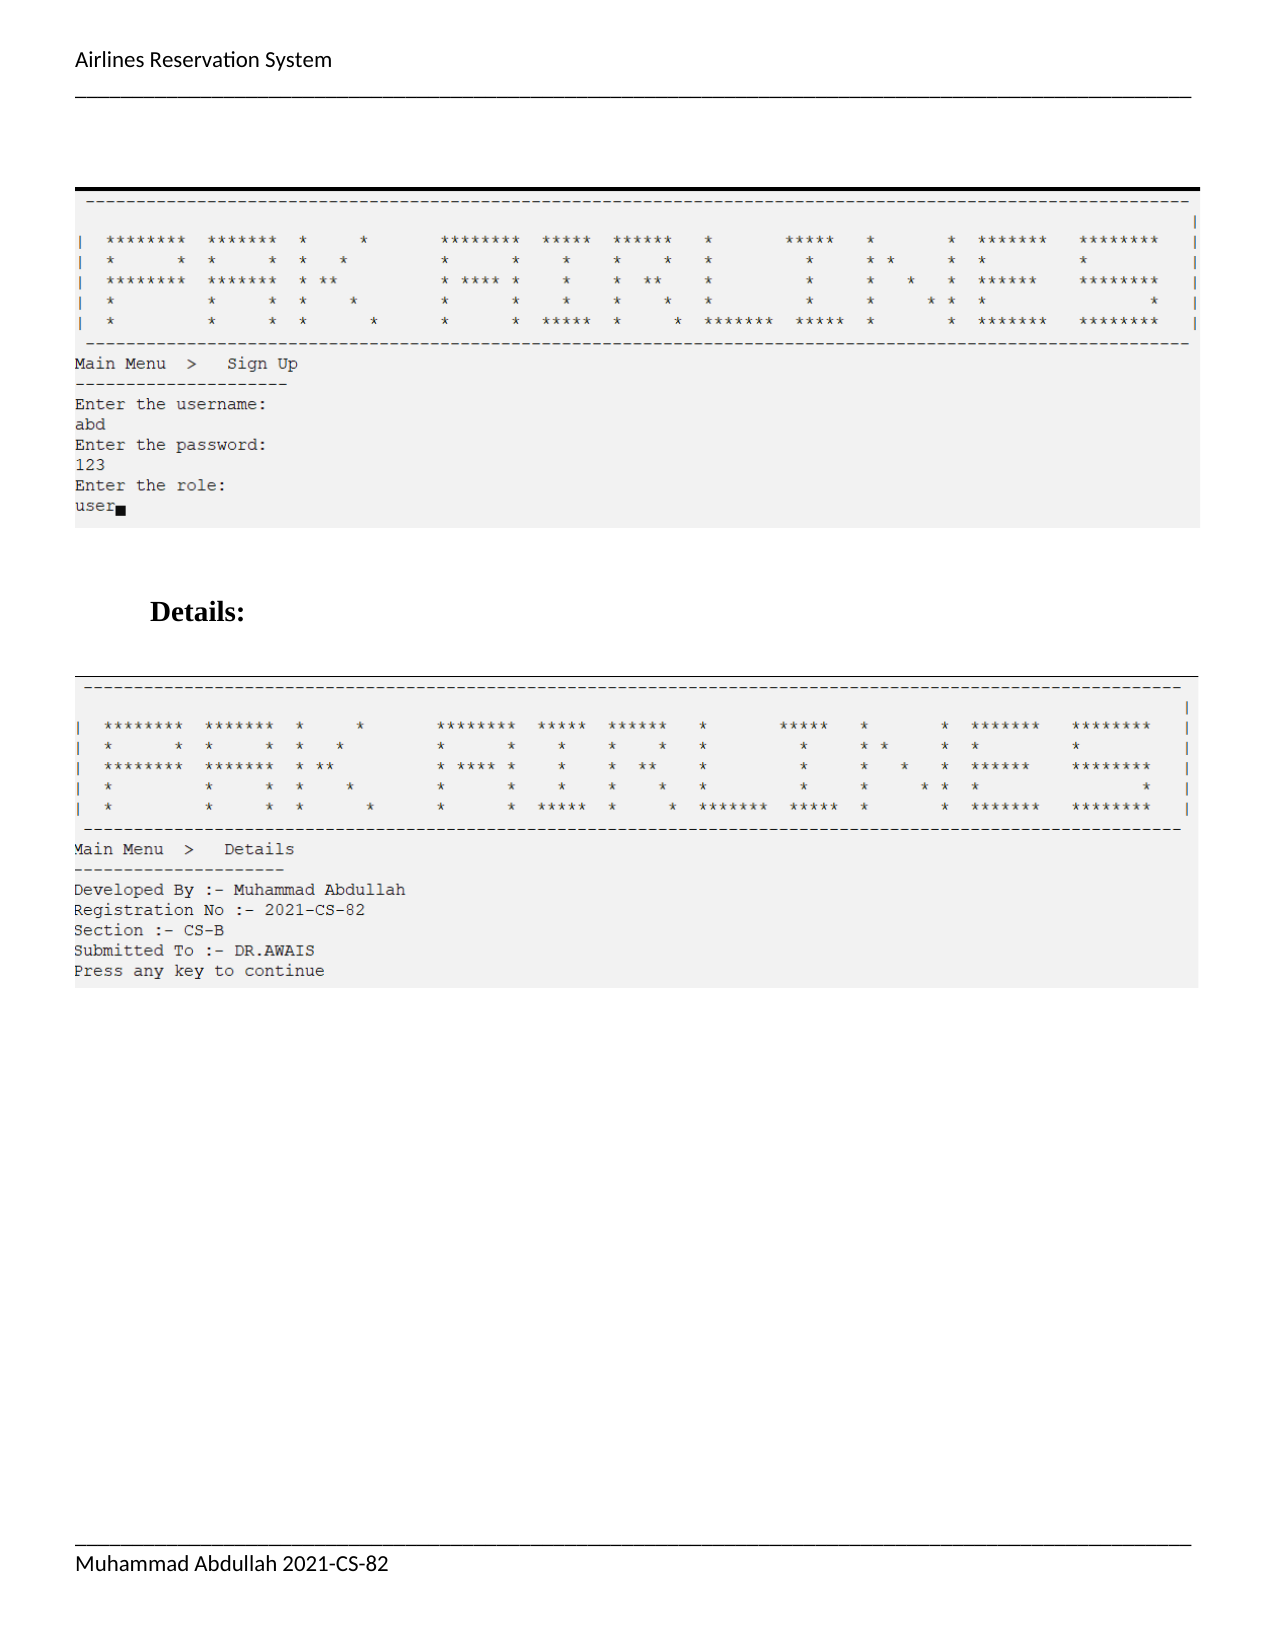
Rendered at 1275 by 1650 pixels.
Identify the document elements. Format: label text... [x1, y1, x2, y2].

picture [75, 676, 1199, 988]
text Details: [75, 594, 1200, 627]
picture [75, 187, 1200, 528]
